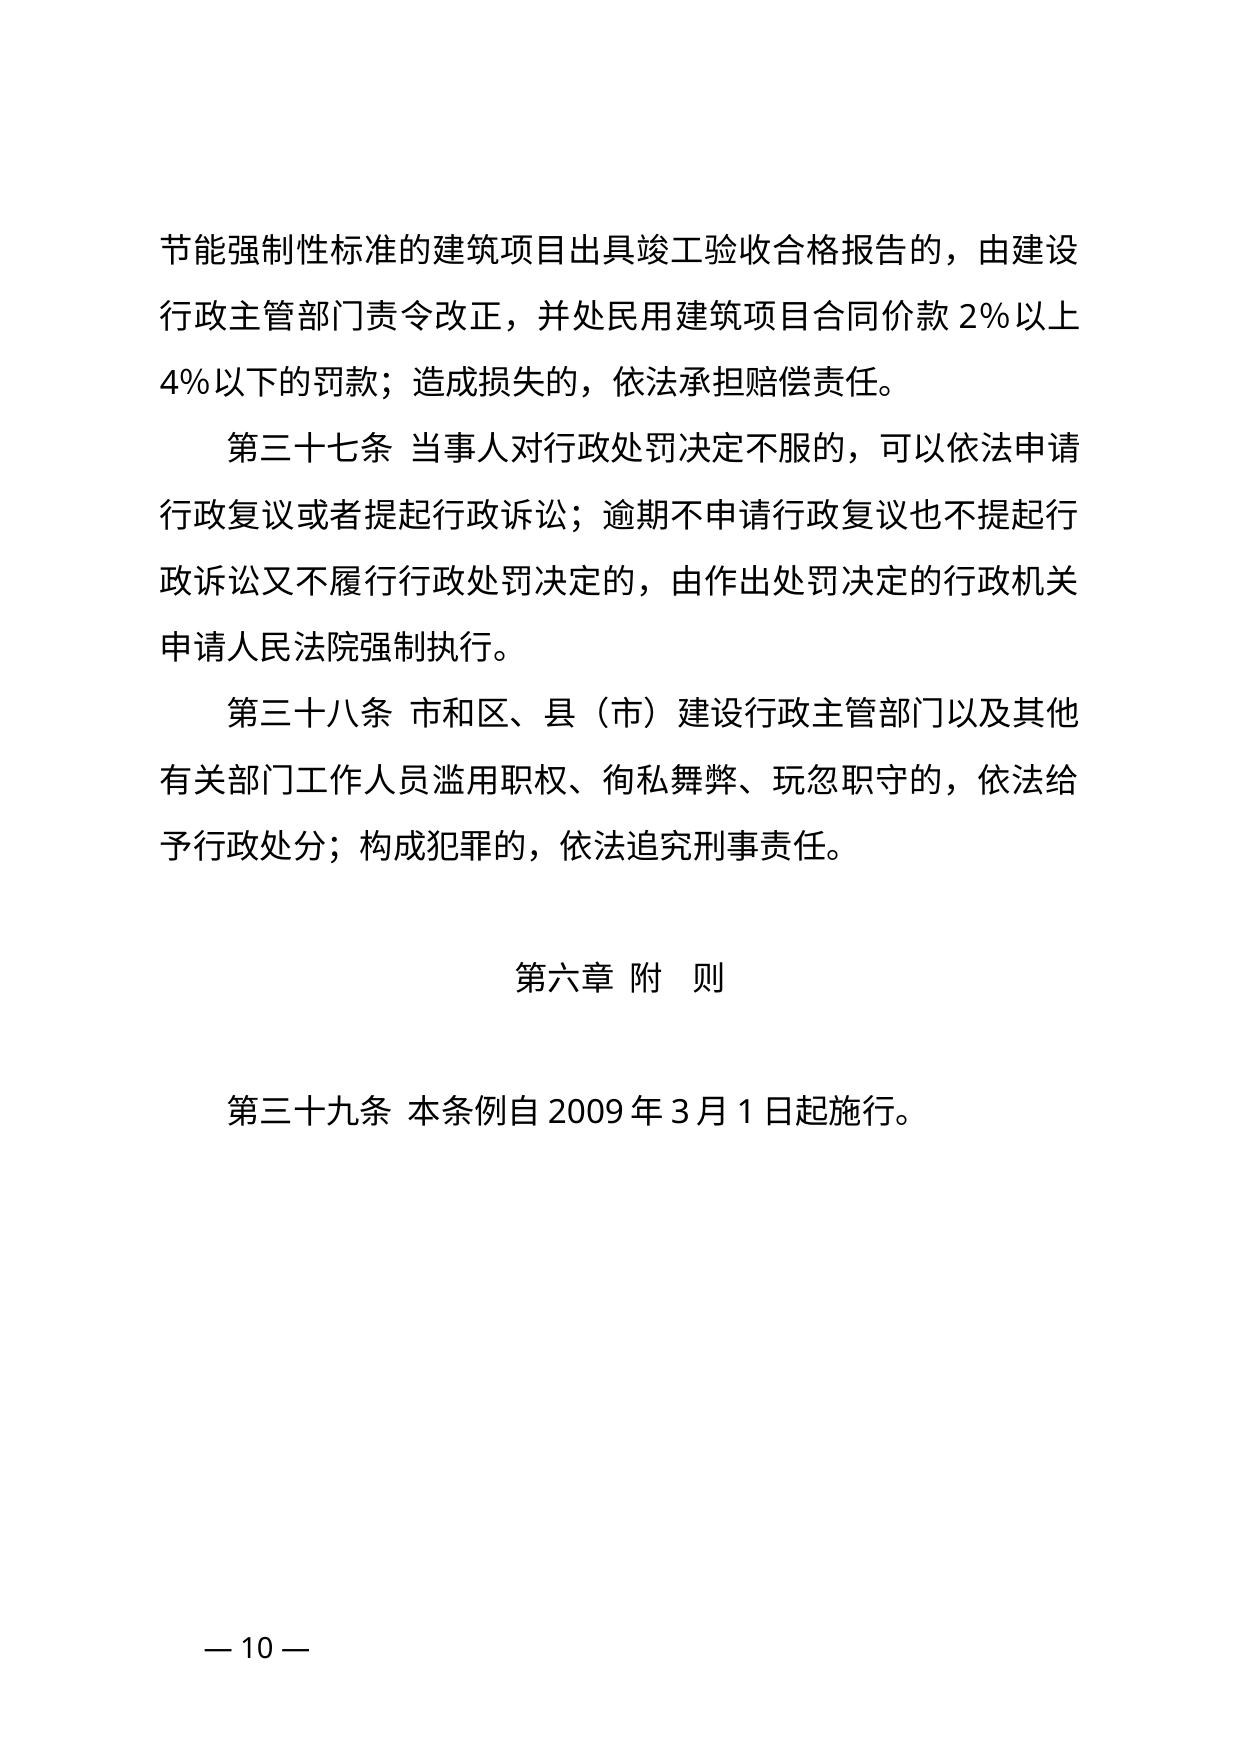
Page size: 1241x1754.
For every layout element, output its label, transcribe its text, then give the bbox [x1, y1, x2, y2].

text 第三十八条 市和区、县（市）建设行政主管部门以及其他有关部门工作人员滥用职权、徇私舞弊、玩忽职守的，依法给予行政处分；构成犯罪的，依法追究刑事责任。 [159, 678, 1081, 877]
text 第三十七条 当事人对行政处罚决定不服的，可以依法申请行政复议或者提起行政诉讼；逾期不申请行政复议也不提起行政诉讼又不履行行政处罚决定的，由作出处罚决定的行政机关申请人民法院强制执行。 [159, 413, 1081, 678]
subtitle 第六章 附 则 [159, 943, 1081, 1009]
text 第三十九条 本条例自2009年3月1日起施行。 [159, 1076, 1081, 1142]
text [159, 214, 1081, 413]
